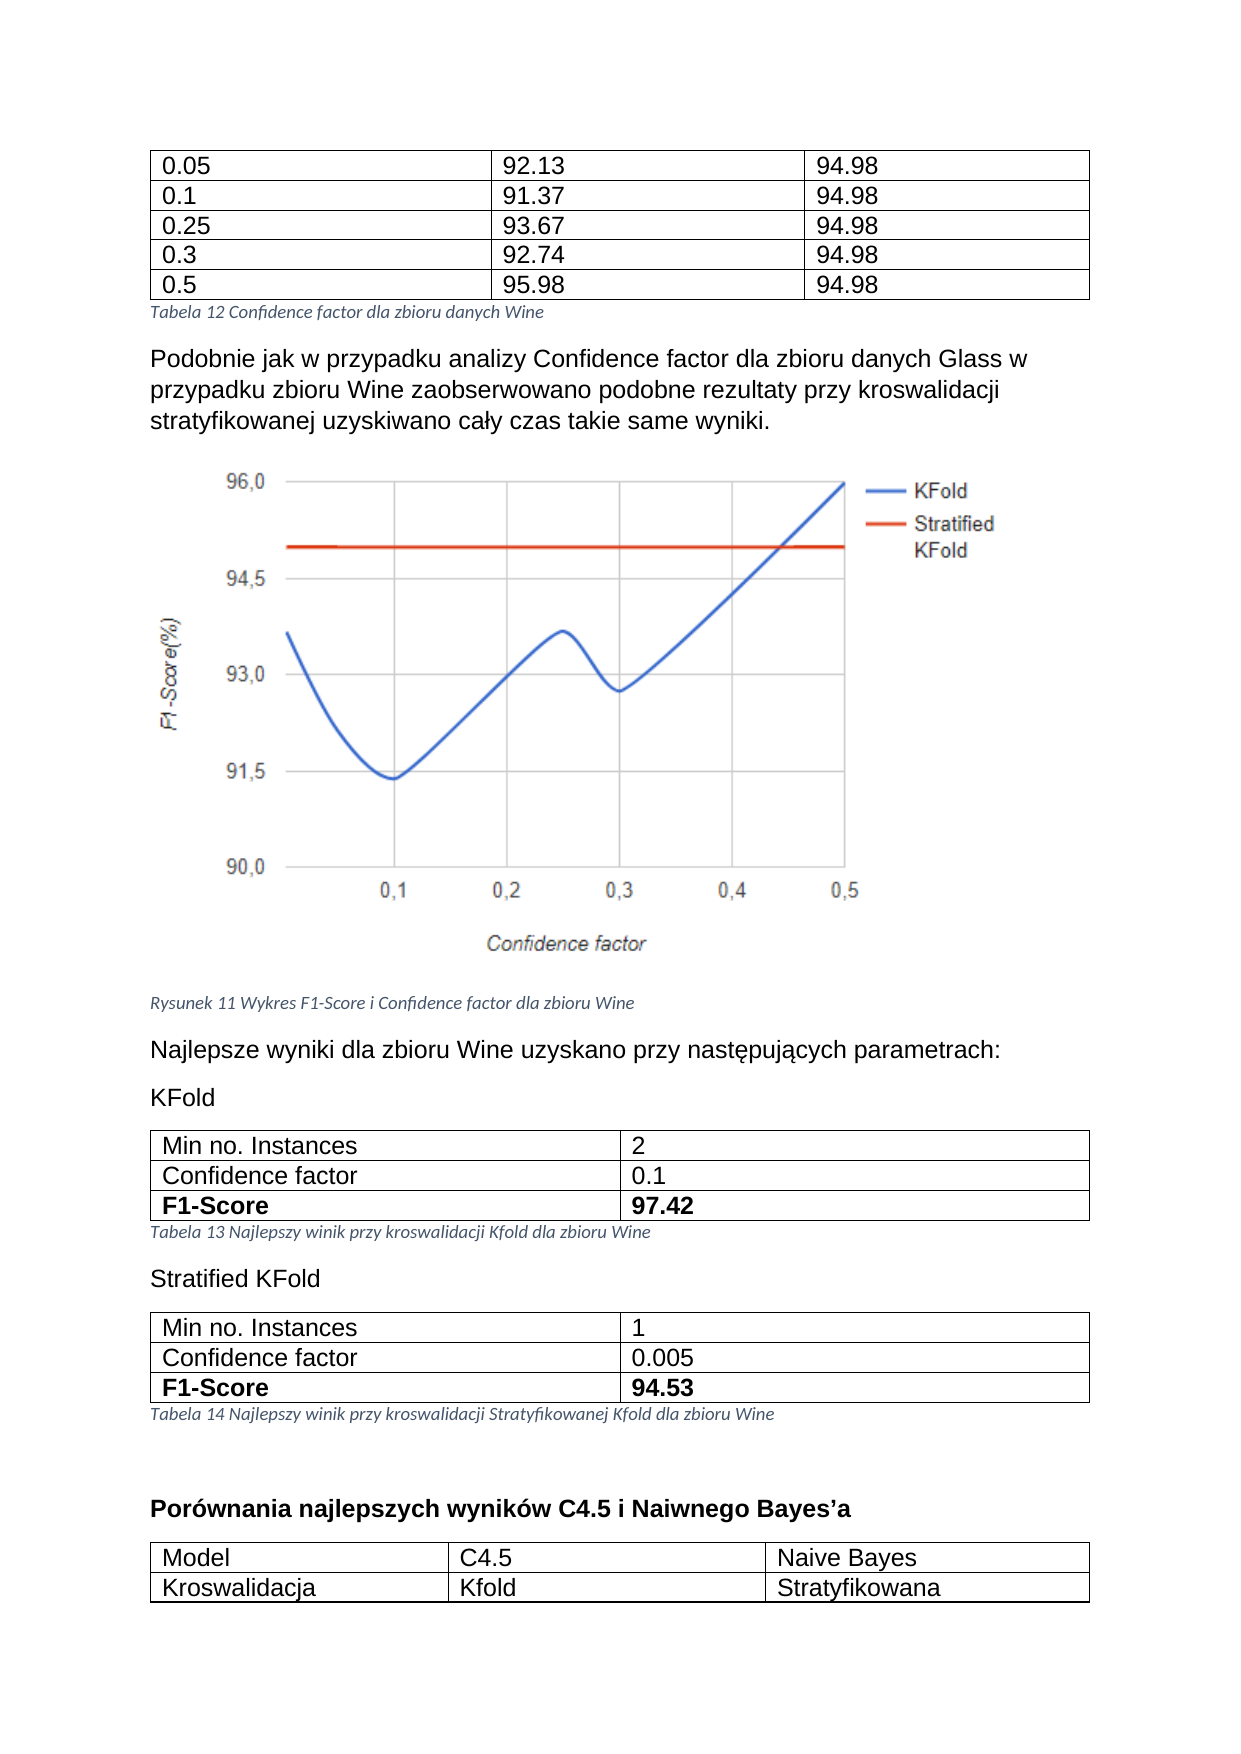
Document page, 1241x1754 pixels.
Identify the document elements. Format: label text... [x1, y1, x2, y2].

table_cell 94.98 [805, 181, 1089, 209]
table_cell 91.37 [492, 181, 804, 209]
table_cell 94.98 [805, 151, 1089, 180]
table_cell 97.42 [621, 1191, 1089, 1220]
table_cell 95.98 [492, 270, 804, 299]
table_cell Kfold [449, 1573, 765, 1601]
table_cell 93.67 [492, 211, 804, 239]
table_cell 94.98 [805, 240, 1089, 269]
table_header 1 [621, 1313, 1089, 1342]
table_header Naive Bayes [766, 1543, 1089, 1572]
text KFold [150, 1083, 1090, 1111]
table_header C4.5 [449, 1543, 765, 1572]
table_cell F1-Score [151, 1191, 620, 1220]
text Najlepsze wyniki dla zbioru Wine uzyskano przy następujących parametrach: [150, 1035, 1090, 1064]
table_header 2 [621, 1131, 1089, 1160]
table_cell 0.005 [621, 1343, 1089, 1372]
table_cell Stratyfikowana [766, 1573, 1089, 1601]
table_cell 94.98 [805, 270, 1089, 299]
table_cell 0.1 [621, 1161, 1089, 1190]
table_header Min no. Instances [151, 1313, 620, 1342]
table_cell 0.3 [151, 240, 491, 269]
table_cell 0.1 [151, 181, 491, 209]
table_header Min no. Instances [151, 1131, 620, 1160]
table_cell Confidence factor [151, 1343, 620, 1372]
table_cell F1-Score [151, 1373, 620, 1402]
table_cell 0.5 [151, 270, 491, 299]
table_cell 0.05 [151, 151, 491, 180]
table_cell 92.13 [492, 151, 804, 180]
text Stratified KFold [150, 1264, 1090, 1293]
picture [150, 453, 1013, 973]
text Podobnie jak w przypadku analizy Confidence factor dla zbioru danych Glass w przypadku zbioru Wine zaobserwowano podobne rezultaty przy kroswalidacji stratyfikowanej uzyskiwano cały czas takie same wyniki. [150, 344, 1090, 434]
table_cell 94.98 [805, 211, 1089, 239]
table_cell 92.74 [492, 240, 804, 269]
table_cell Kroswalidacja [151, 1573, 448, 1601]
table_cell 0.25 [151, 211, 491, 239]
text Rysunek 11 Wykres F1-Score i Confidence factor dla zbioru Wine [150, 991, 1090, 1014]
table_cell 94.53 [621, 1373, 1089, 1402]
text Porównania najlepszych wyników C4.5 i Naiwnego Bayes’a [150, 1494, 1090, 1523]
table_header Model [151, 1543, 448, 1572]
table_cell Confidence factor [151, 1161, 620, 1190]
